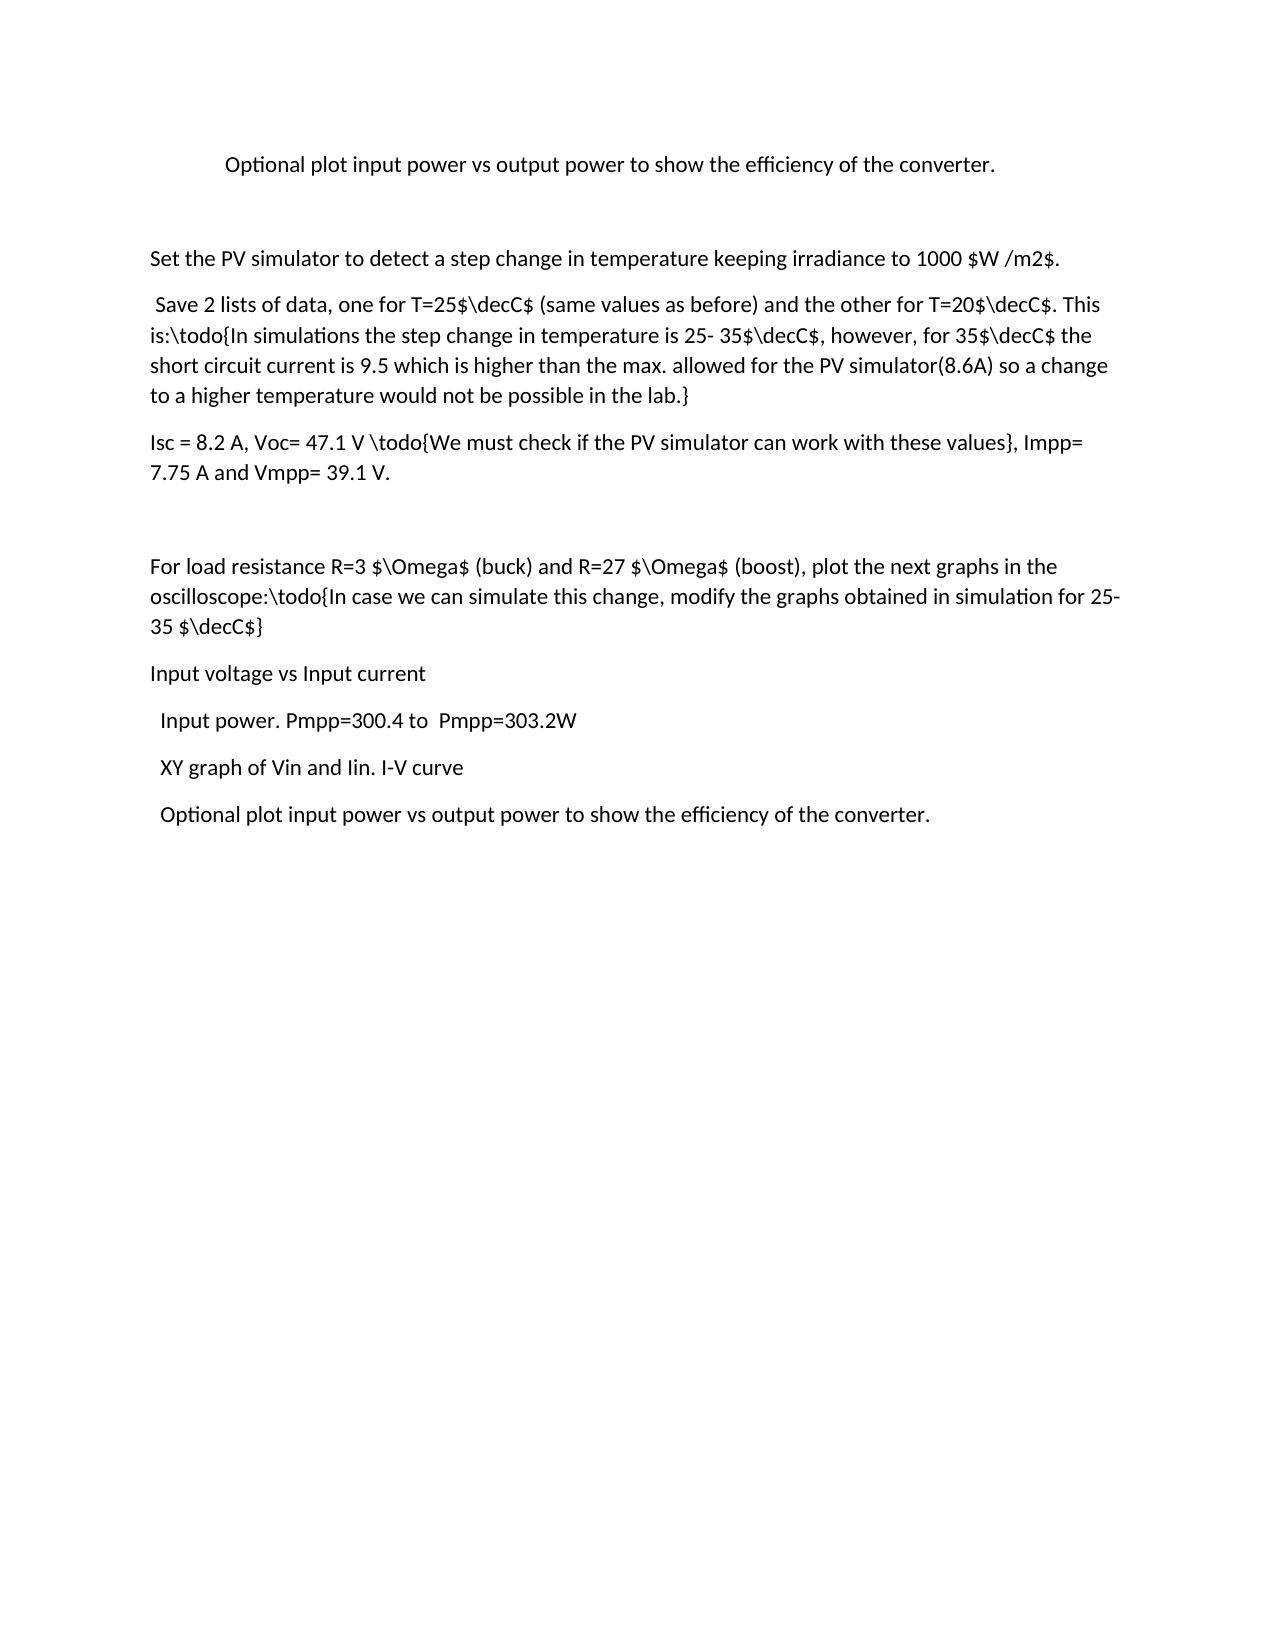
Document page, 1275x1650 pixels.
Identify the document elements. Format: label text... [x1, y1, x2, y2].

text Save 2 lists of data, one for T=25$\decC$ (same values as before) and the other for T=20$\decC$. This is:\todo{In simulations the step change in temperature is 25- 35$\decC$, however, for 35$\decC$ the short circuit current is 9.5 which is higher than the max. allowed for the PV simulator(8.6A) so a change to a higher temperature would not be possible in the lab.} [150, 291, 1125, 409]
text Optional plot input power vs output power to show the efficiency of the converter. [150, 150, 1125, 178]
text Input power. Pmpp=300.4 to Pmpp=303.2W [150, 706, 1125, 734]
text Isc = 8.2 A, Voc= 47.1 V \todo{We must check if the PV simulator can work with these values}, Impp= 7.75 A and Vmpp= 39.1 V. [150, 428, 1125, 486]
text Optional plot input power vs output power to show the efficiency of the converter. [150, 800, 1125, 828]
text Input voltage vs Input current [150, 659, 1125, 687]
text Set the PV simulator to detect a step change in temperature keeping irradiance to 1000 $W /m2$. [150, 244, 1125, 272]
text For load resistance R=3 $\Omega$ (buck) and R=27 $\Omega$ (boost), plot the next graphs in the oscilloscope:\todo{In case we can simulate this change, modify the graphs obtained in simulation for 25-35 $\decC$} [150, 552, 1125, 641]
text XY graph of Vin and Iin. I-V curve [150, 753, 1125, 781]
